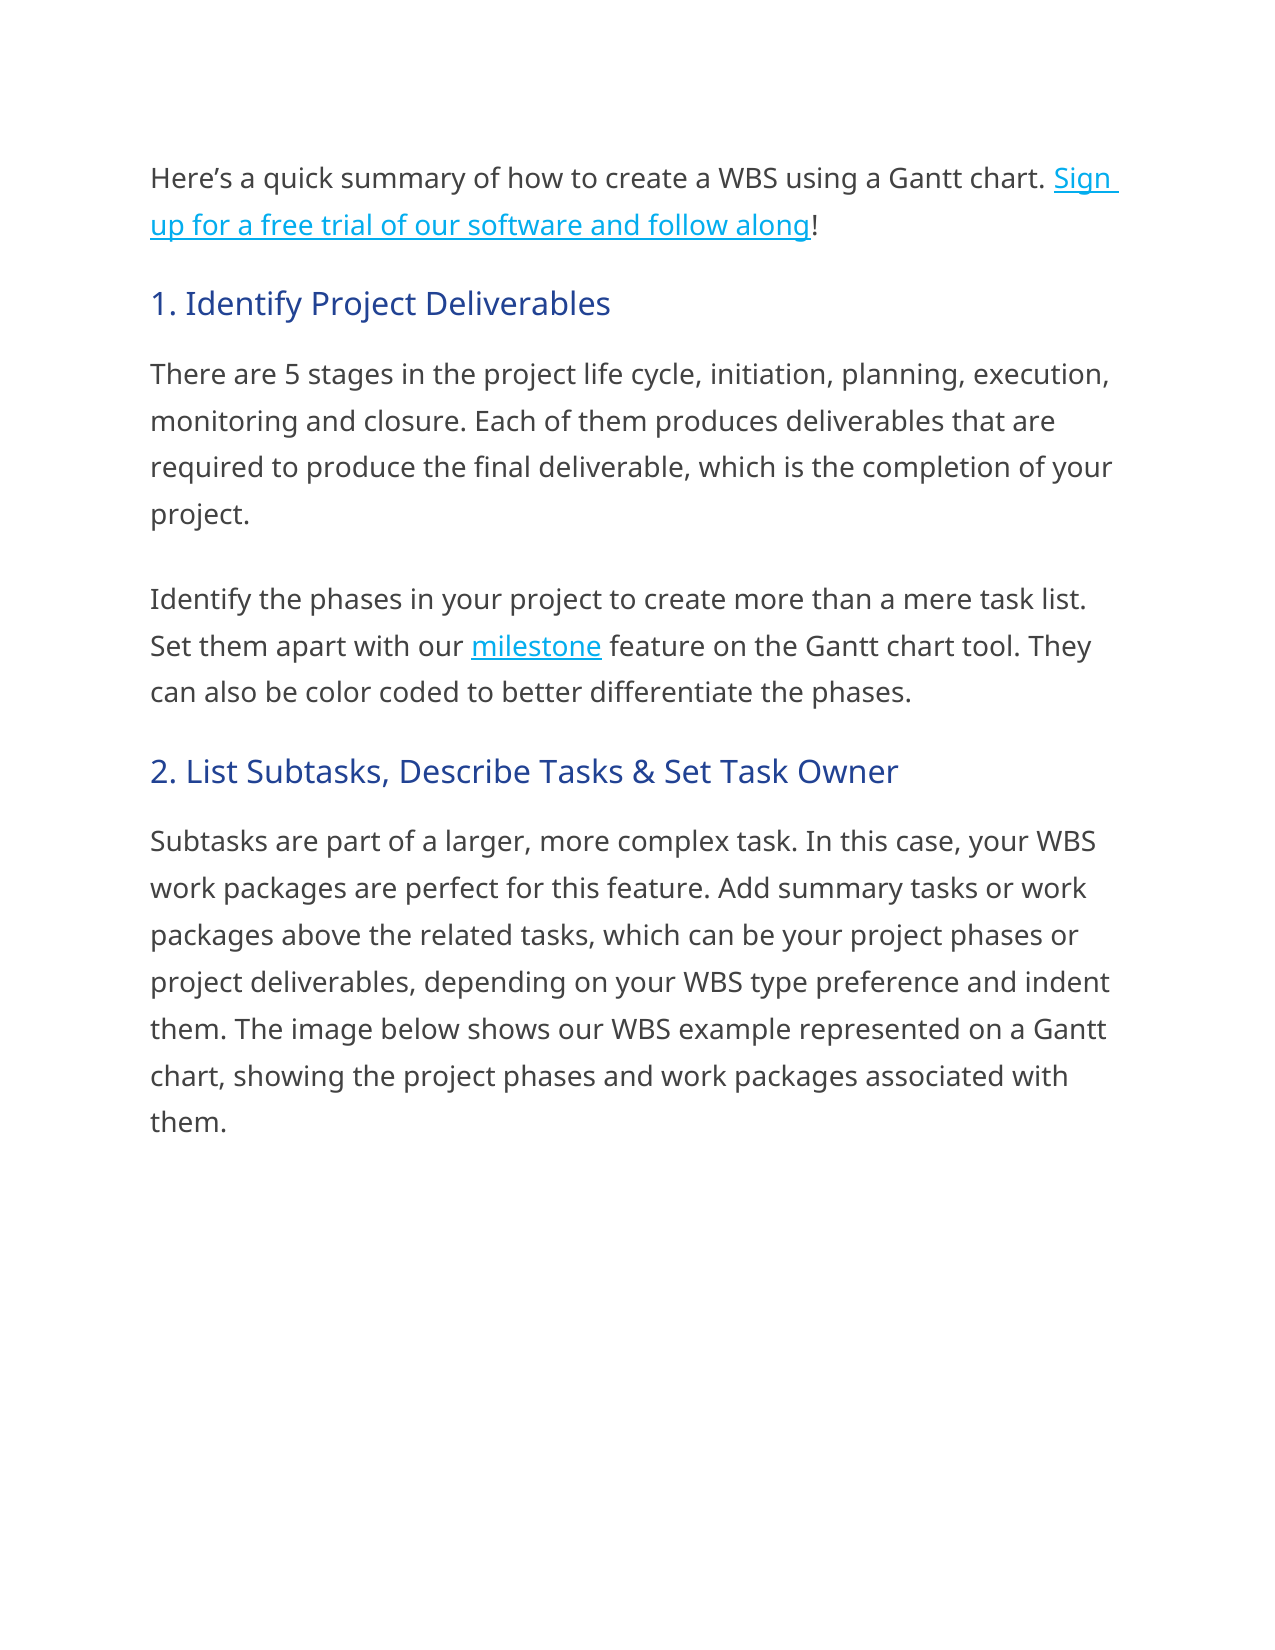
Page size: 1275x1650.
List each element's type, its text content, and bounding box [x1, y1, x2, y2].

subtitle 2. List Subtasks, Describe Tasks & Set Task Owner [150, 749, 1125, 793]
subtitle 1. Identify Project Deliverables [150, 281, 1125, 325]
text Subtasks are part of a larger, more complex task. In this case, your WBS work packages are perfect for this feature. Add summary tasks or work packages above the related tasks, which can be your project phases or project deliverables, depending on your WBS type preference and indent them. The image below shows our WBS example represented on a Gantt chart, showing the project phases and work packages associated with them. [150, 813, 1125, 1141]
text Here’s a quick summary of how to create a WBS using a Gantt chart. Sign up for a free trial of our software and follow along! [150, 150, 1125, 244]
text Identify the phases in your project to create more than a mere task list. Set them apart with our milestone feature on the Gantt chart tool. They can also be color coded to better differentiate the phases. [150, 571, 1125, 711]
text There are 5 stages in the project life cycle, initiation, planning, execution, monitoring and closure. Each of them produces deliverables that are required to produce the final deliverable, which is the completion of your project. [150, 346, 1125, 533]
